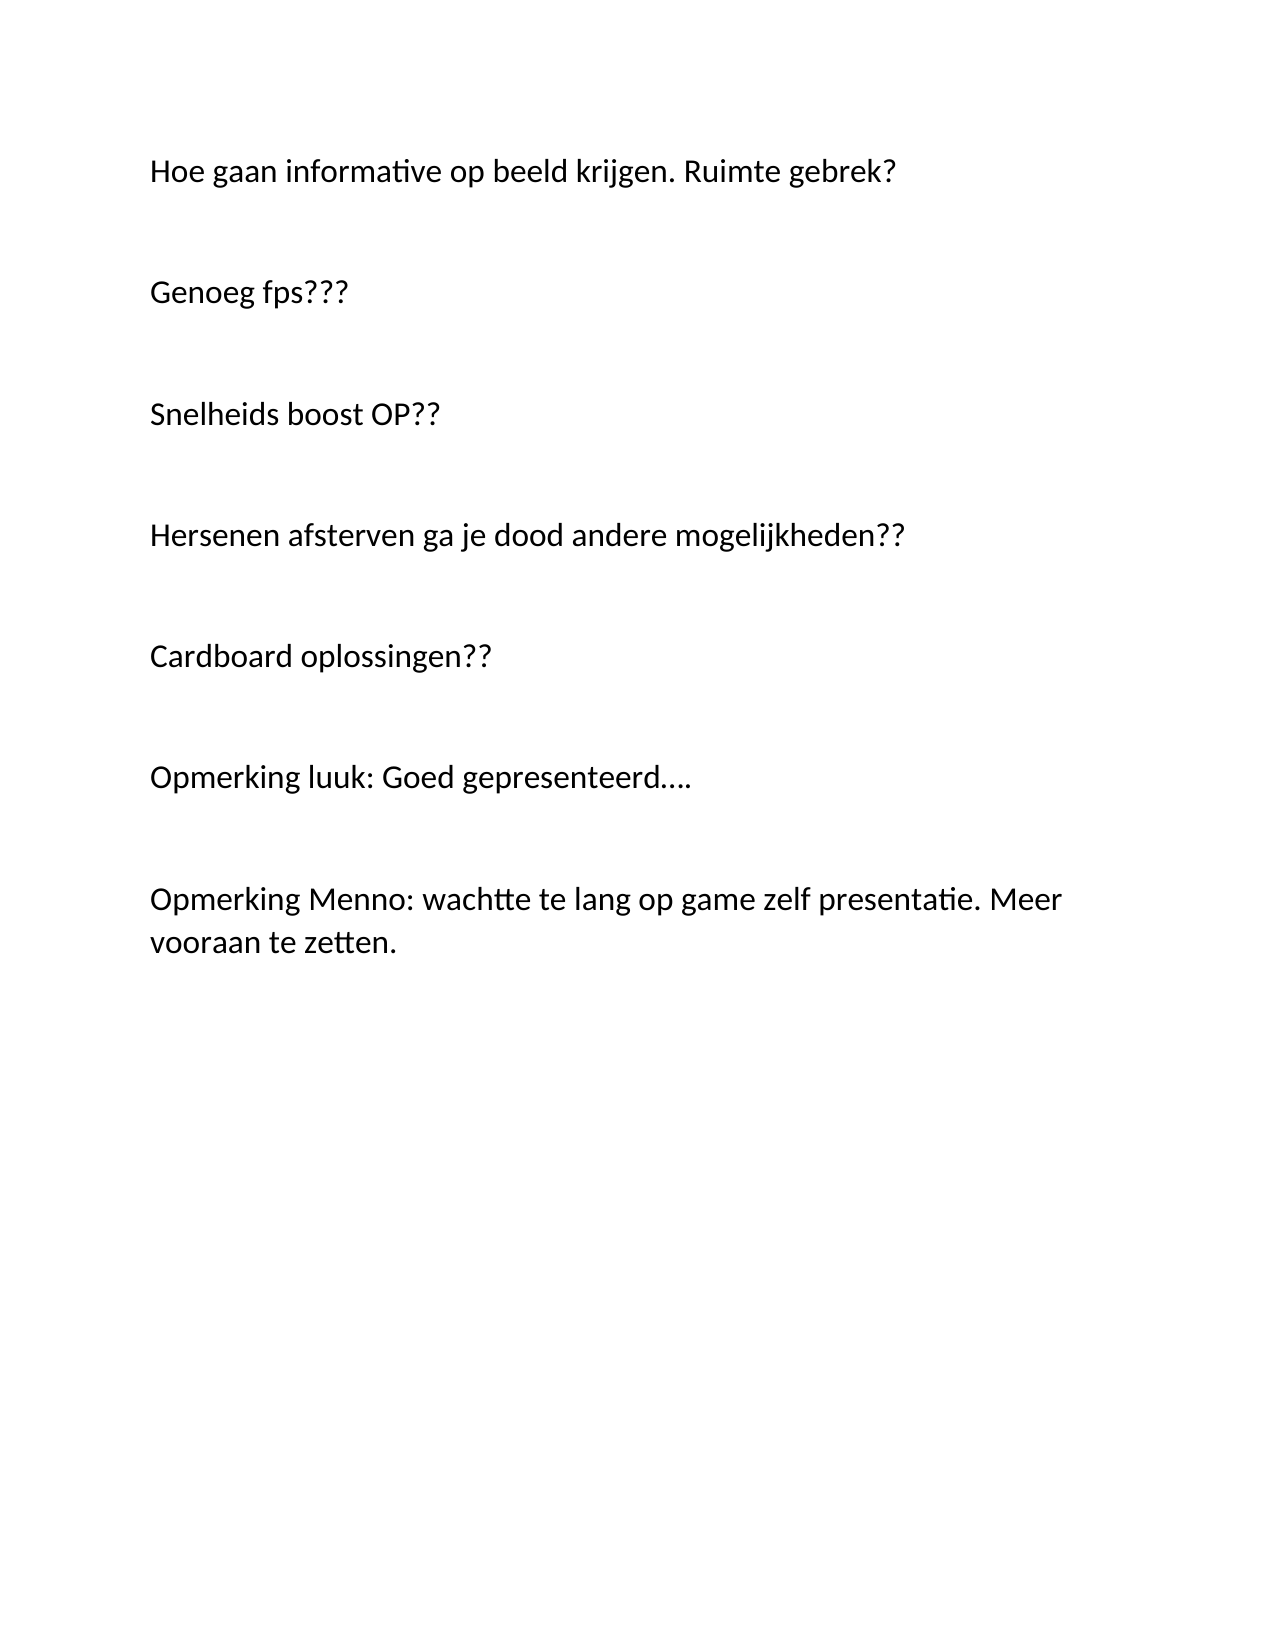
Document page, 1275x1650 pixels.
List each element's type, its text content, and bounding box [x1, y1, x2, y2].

text Snelheids boost OP?? [150, 392, 1125, 433]
text Hersenen afsterven ga je dood andere mogelijkheden?? [150, 514, 1125, 554]
text Opmerking luuk: Goed gepresenteerd…. [150, 756, 1125, 797]
text Hoe gaan informative op beeld krijgen. Ruimte gebrek? [150, 150, 1125, 191]
text Cardboard oplossingen?? [150, 635, 1125, 676]
text Opmerking Menno: wachtte te lang op game zelf presentatie. Meer vooraan te zetten. [150, 877, 1125, 962]
text Genoeg fps??? [150, 271, 1125, 312]
